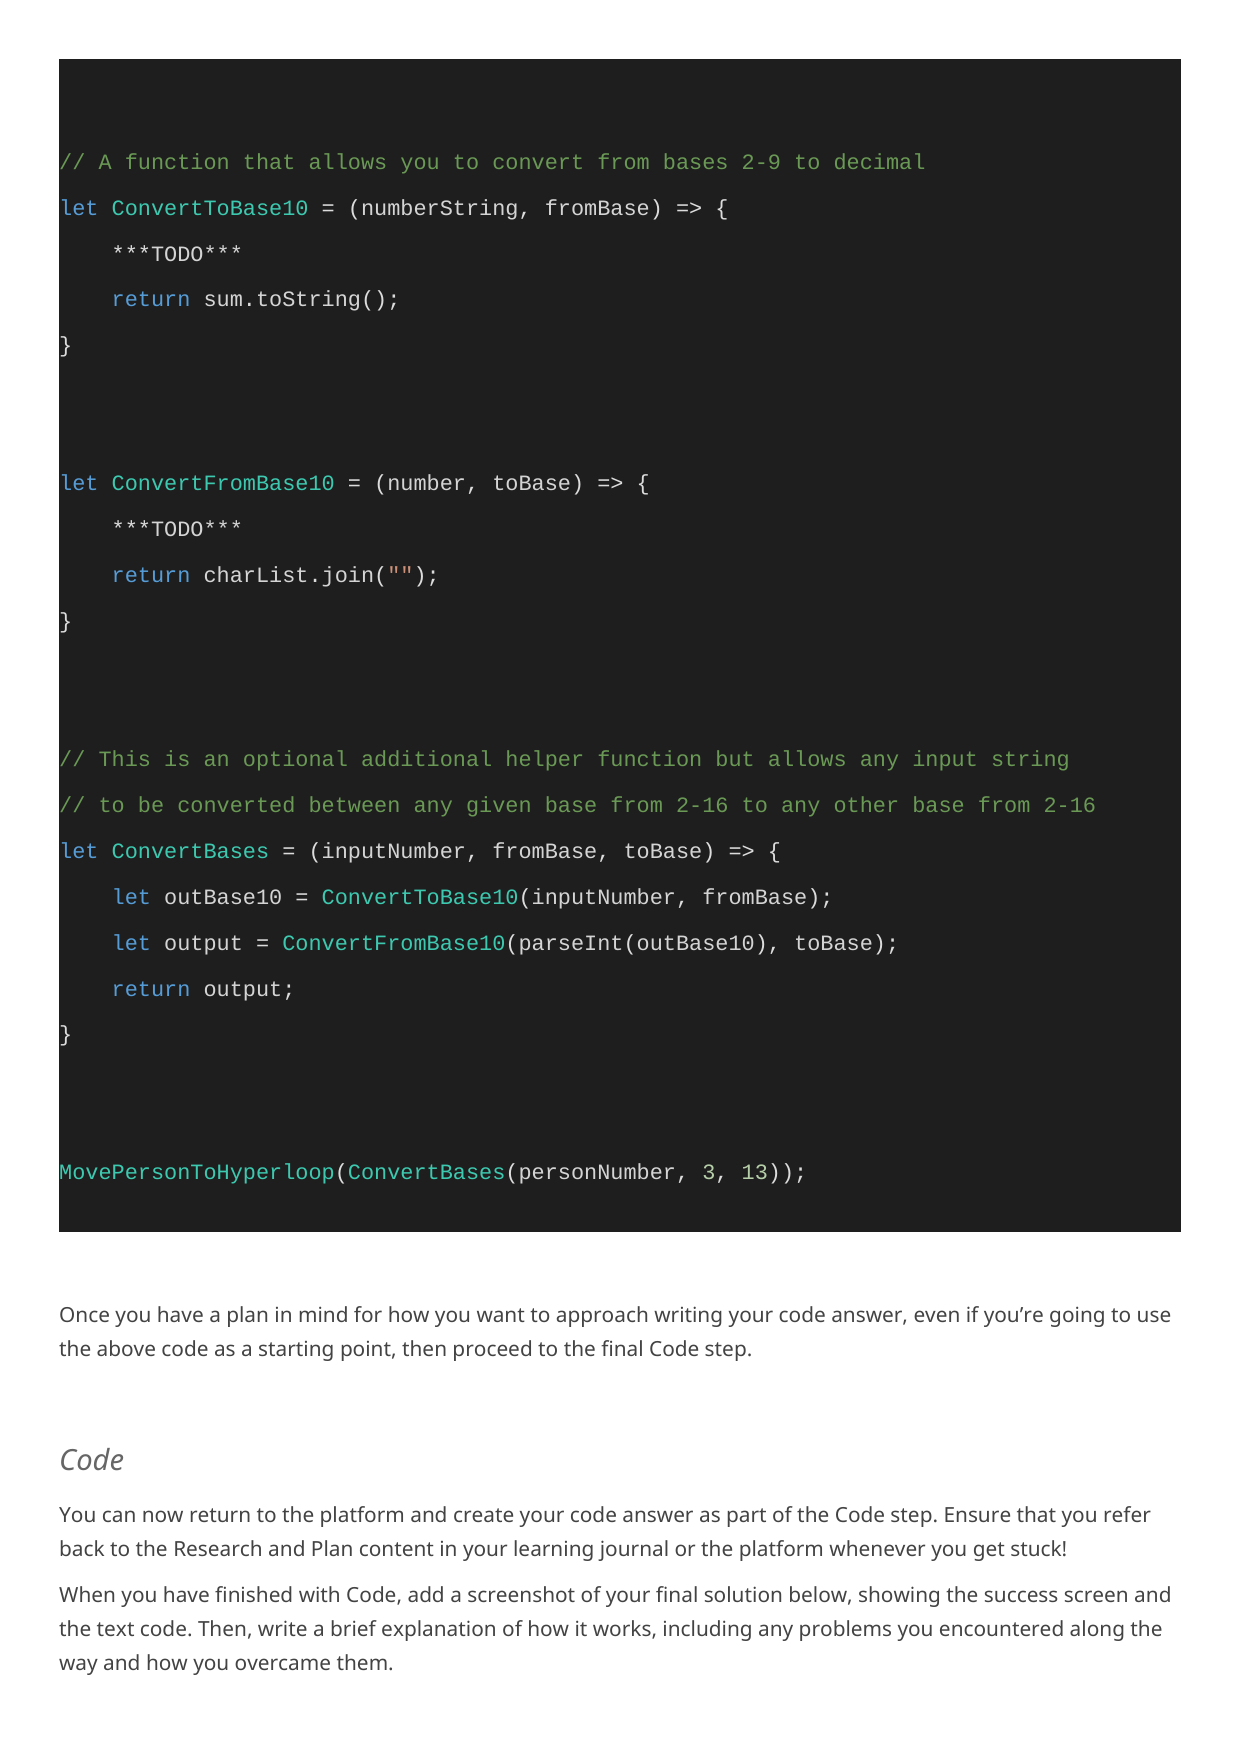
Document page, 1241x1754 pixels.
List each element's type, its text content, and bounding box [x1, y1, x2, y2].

text } [59, 334, 1181, 359]
text let ConvertBases = (inputNumber, fromBase, toBase) => { [59, 840, 1181, 865]
text ***TODO*** [59, 518, 1181, 543]
text // A function that allows you to convert from bases 2-9 to decimal [59, 151, 1181, 176]
text Once you have a plan in mind for how you want to approach writing your code answer, even if you’re going to use the above code as a starting point, then proceed to the final Code step. [59, 1300, 1181, 1362]
text // This is an optional additional helper function but allows any input string [59, 748, 1181, 773]
text } [59, 610, 1181, 635]
text let ConvertFromBase10 = (number, toBase) => { [59, 472, 1181, 497]
text MovePersonToHyperloop(ConvertBases(personNumber, 3, 13)); [59, 1161, 1181, 1186]
text // to be converted between any given base from 2-16 to any other base from 2-16 [59, 794, 1181, 819]
text return output; [59, 978, 1181, 1002]
text ***TODO*** [59, 243, 1181, 267]
subtitle Code [59, 1439, 1181, 1479]
text } [59, 1024, 1181, 1048]
text return charList.join(""); [59, 564, 1181, 589]
text You can now return to the platform and create your code answer as part of the Code step. Ensure that you refer back to the Research and Plan content in your learning journal or the platform whenever you get stuck! [59, 1500, 1181, 1562]
text When you have finished with Code, add a screenshot of your final solution below, showing the success screen and the text code. Then, write a brief explanation of how it works, including any problems you encountered along the way and how you overcame them. [59, 1580, 1181, 1677]
text let ConvertToBase10 = (numberString, fromBase) => { [59, 197, 1181, 222]
text return sum.toString(); [59, 289, 1181, 313]
text let outBase10 = ConvertToBase10(inputNumber, fromBase); [59, 886, 1181, 911]
text let output = ConvertFromBase10(parseInt(outBase10), toBase); [59, 932, 1181, 957]
